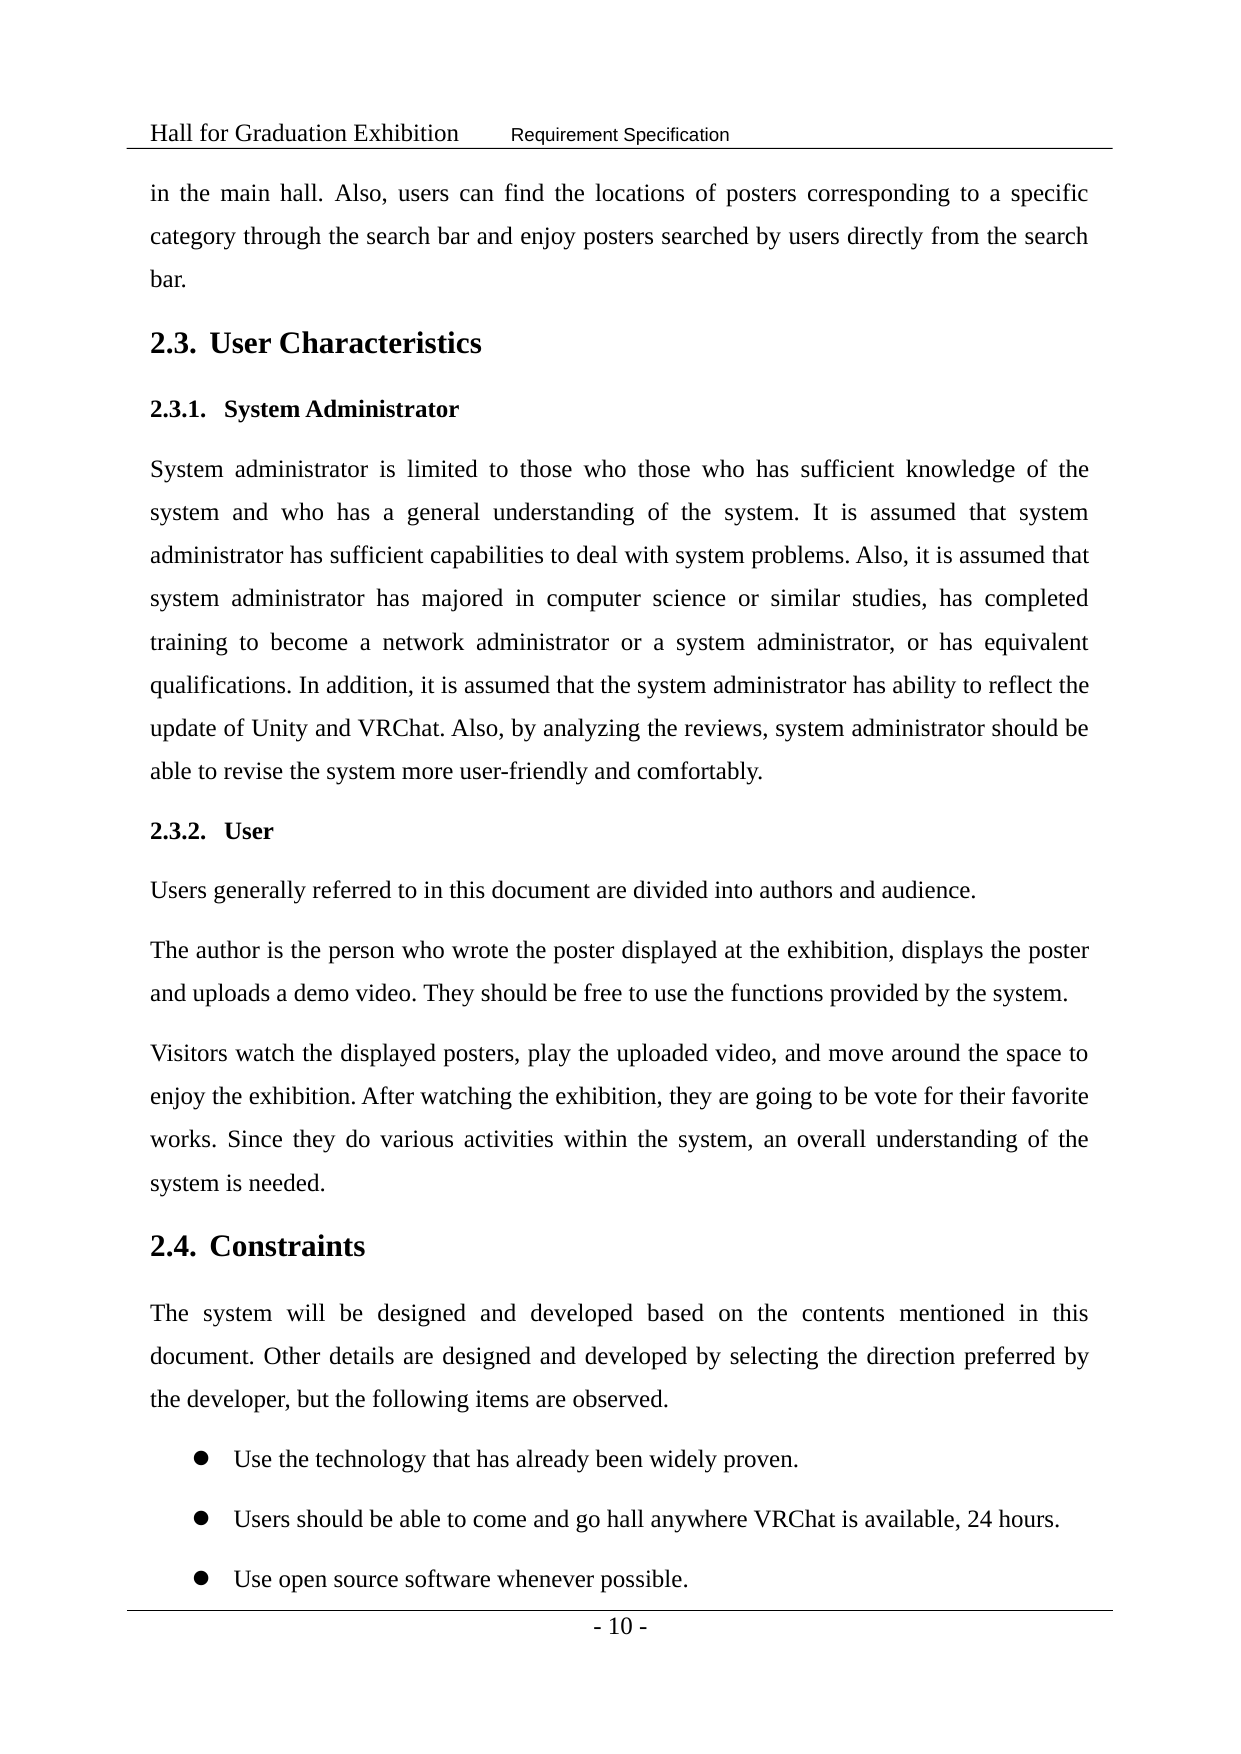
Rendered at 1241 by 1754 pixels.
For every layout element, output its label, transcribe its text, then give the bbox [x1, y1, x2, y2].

text The author is the person who wrote the poster displayed at the exhibition, displays the poster and uploads a demo video. They should be free to use the functions provided by the system. [150, 935, 1090, 1007]
text Users generally referred to in this document are divided into authors and audience. [150, 876, 1090, 904]
text System administrator is limited to those who those who has sufficient knowledge of the system and who has a general understanding of the system. It is assumed that system administrator has sufficient capabilities to deal with system problems. Also, it is assumed that system administrator has majored in computer science or similar studies, has completed training to become a network administrator or a system administrator, or has equivalent qualifications. In addition, it is assumed that the system administrator has ability to reflect the update of Unity and VRChat. Also, by analyzing the reviews, system administrator should be able to revise the system more user-friendly and comfortably. [150, 454, 1090, 785]
text Visitors watch the displayed posters, play the uploaded video, and move around the space to enjoy the exhibition. After watching the exhibition, they are going to be vote for their favorite works. Since they do various activities within the system, an overall understanding of the system is needed. [150, 1038, 1090, 1196]
list Users should be able to come and go hall anywhere VRChat is available, 24 hours. [192, 1504, 1090, 1533]
text The system will be designed and developed based on the contents mentioned in this document. Other details are designed and developed by selecting the direction preferred by the developer, but the following items are observed. [150, 1298, 1090, 1413]
list Use the technology that has already been widely proven. [192, 1444, 1090, 1473]
subtitle System Administrator [150, 394, 1090, 423]
list Use open source software whenever possible. [192, 1564, 1090, 1592]
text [150, 178, 1090, 293]
subtitle Constraints [150, 1227, 1090, 1263]
subtitle User Characteristics [150, 324, 1090, 360]
subtitle User [150, 816, 1090, 844]
